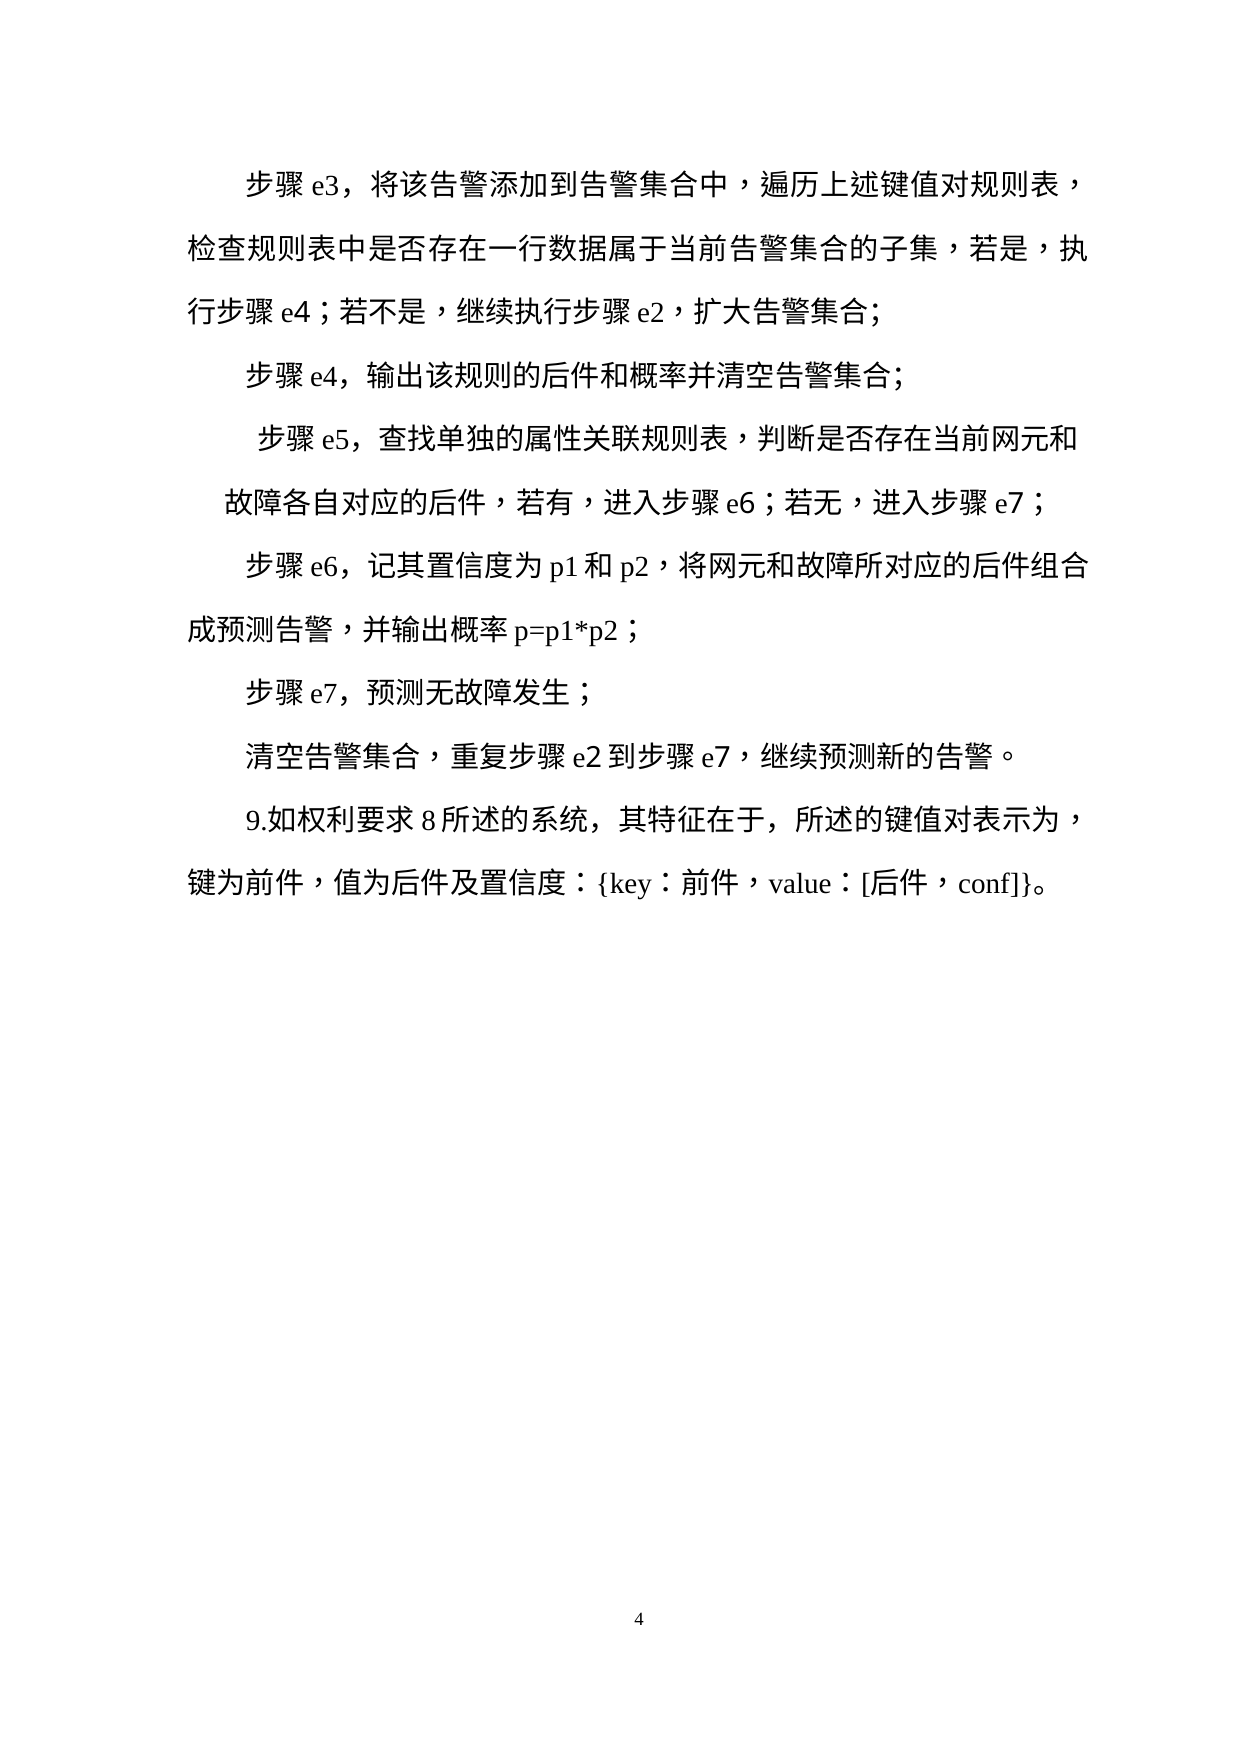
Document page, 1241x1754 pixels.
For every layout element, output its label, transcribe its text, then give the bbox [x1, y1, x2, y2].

text 步骤e6，记其置信度为p1和p2，将网元和故障所对应的后件组合成预测告警，并输出概率p=p1*p2； [187, 543, 1090, 648]
text 清空告警集合，重复步骤e2到步骤e7，继续预测新的告警。 [187, 733, 1090, 776]
text 步骤e3，将该告警添加到告警集合中，遍历上述键值对规则表，检查规则表中是否存在一行数据属于当前告警集合的子集，若是，执行步骤e4；若不是，继续执行步骤e2，扩大告警集合； [187, 162, 1090, 331]
text 步骤e5，查找单独的属性关联规则表，判断是否存在当前网元和故障各自对应的后件，若有，进入步骤e6；若无，进入步骤e7； [187, 416, 1090, 522]
text 步骤e7，预测无故障发生； [187, 670, 1090, 712]
text 9.如权利要求8所述的系统，其特征在于，所述的键值对表示为，键为前件，值为后件及置信度：{key：前件，value：[后件，conf]}。 [187, 797, 1090, 902]
text 步骤e4，输出该规则的后件和概率并清空告警集合； [187, 352, 1090, 395]
